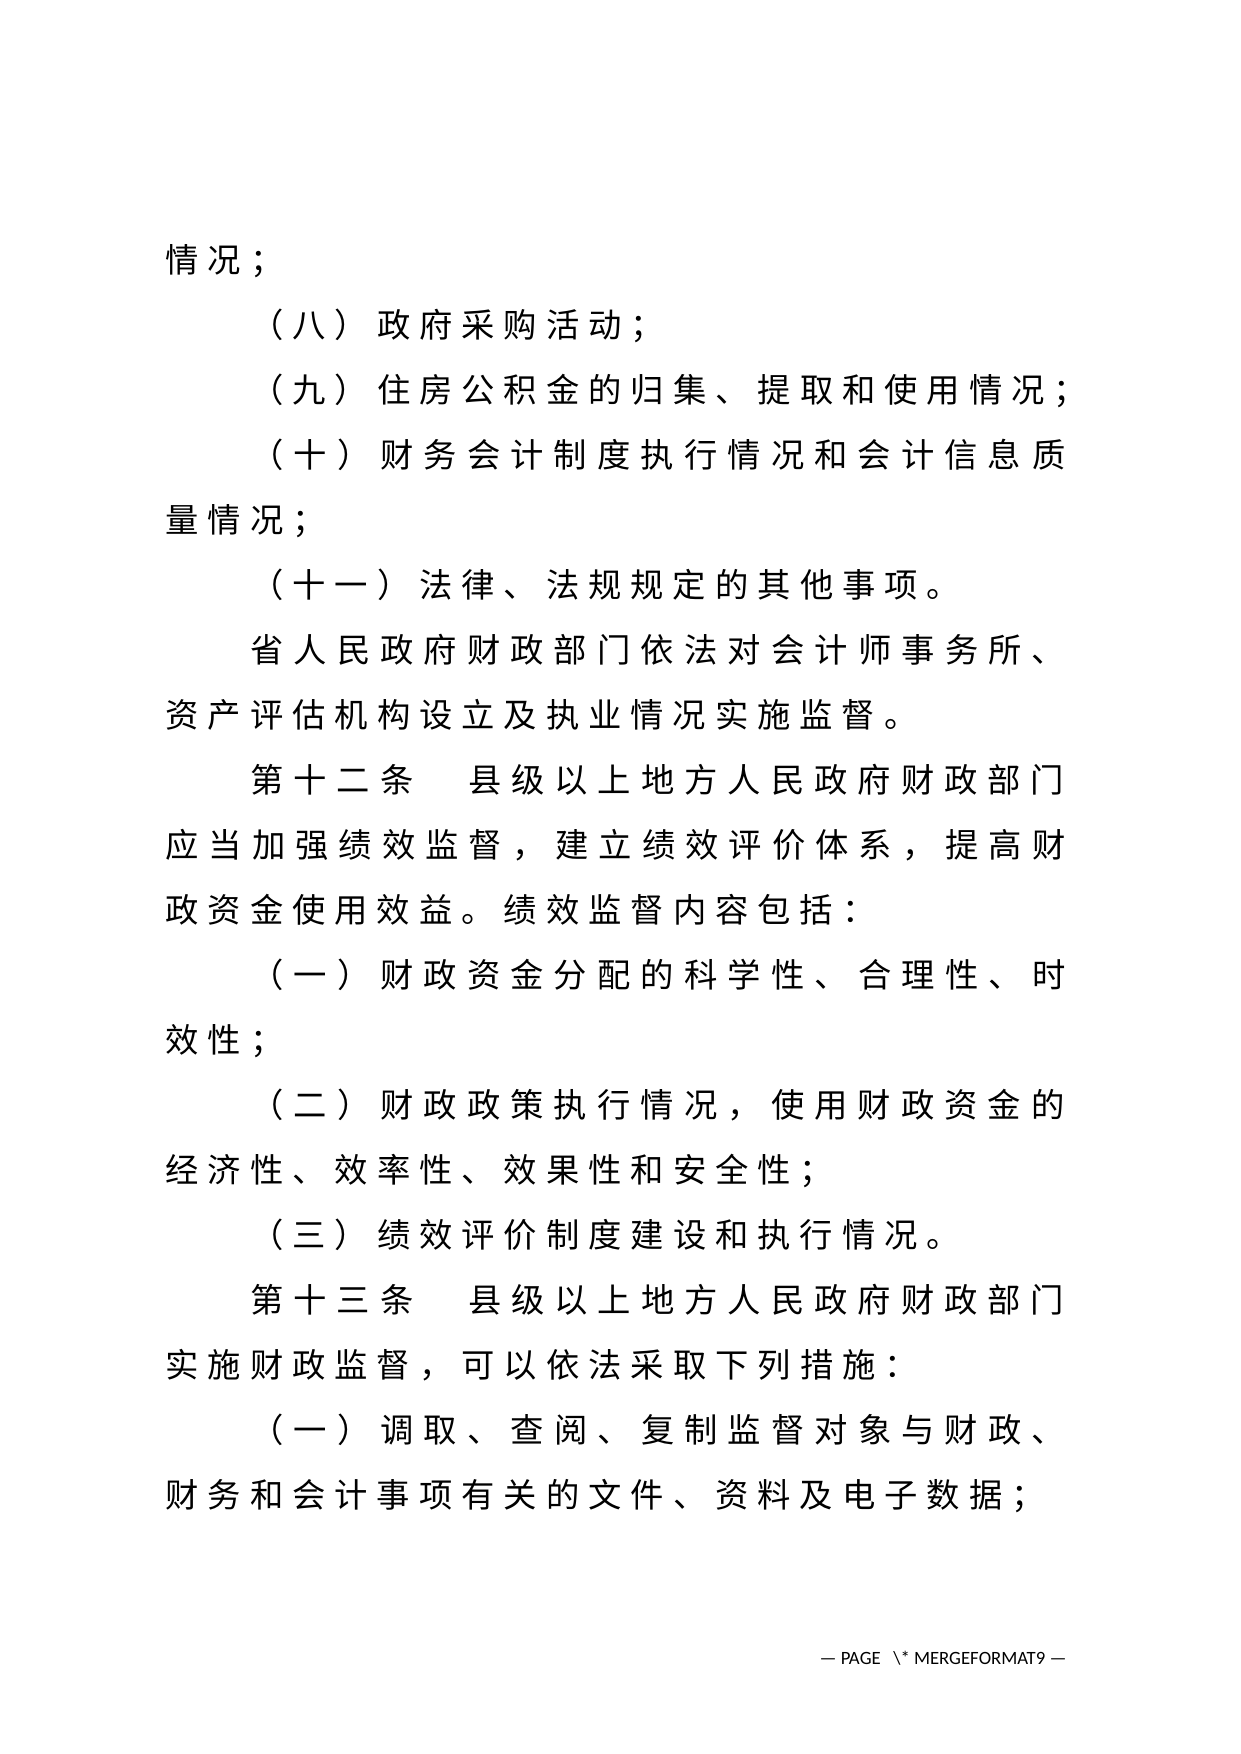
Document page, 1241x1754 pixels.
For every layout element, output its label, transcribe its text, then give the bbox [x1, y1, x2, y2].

text （二）财政政策执行情况，使用财政资金的经济性、效率性、效果性和安全性； [165, 1071, 1075, 1201]
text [165, 226, 1075, 291]
text （九）住房公积金的归集、提取和使用情况； [165, 356, 1075, 421]
text 第十二条 县级以上地方人民政府财政部门应当加强绩效监督，建立绩效评价体系，提高财政资金使用效益。绩效监督内容包括： [165, 746, 1075, 941]
text （一）财政资金分配的科学性、合理性、时效性； [165, 941, 1075, 1071]
text （一）调取、查阅、复制监督对象与财政、财务和会计事项有关的文件、资料及电子数据； [165, 1396, 1075, 1526]
text （三）绩效评价制度建设和执行情况。 [165, 1201, 1075, 1266]
text 省人民政府财政部门依法对会计师事务所、资产评估机构设立及执业情况实施监督。 [165, 616, 1075, 746]
text （十一）法律、法规规定的其他事项。 [165, 551, 1075, 616]
text （十）财务会计制度执行情况和会计信息质量情况； [165, 421, 1075, 551]
text 第十三条 县级以上地方人民政府财政部门实施财政监督，可以依法采取下列措施： [165, 1266, 1075, 1396]
text （八）政府采购活动； [165, 291, 1075, 356]
